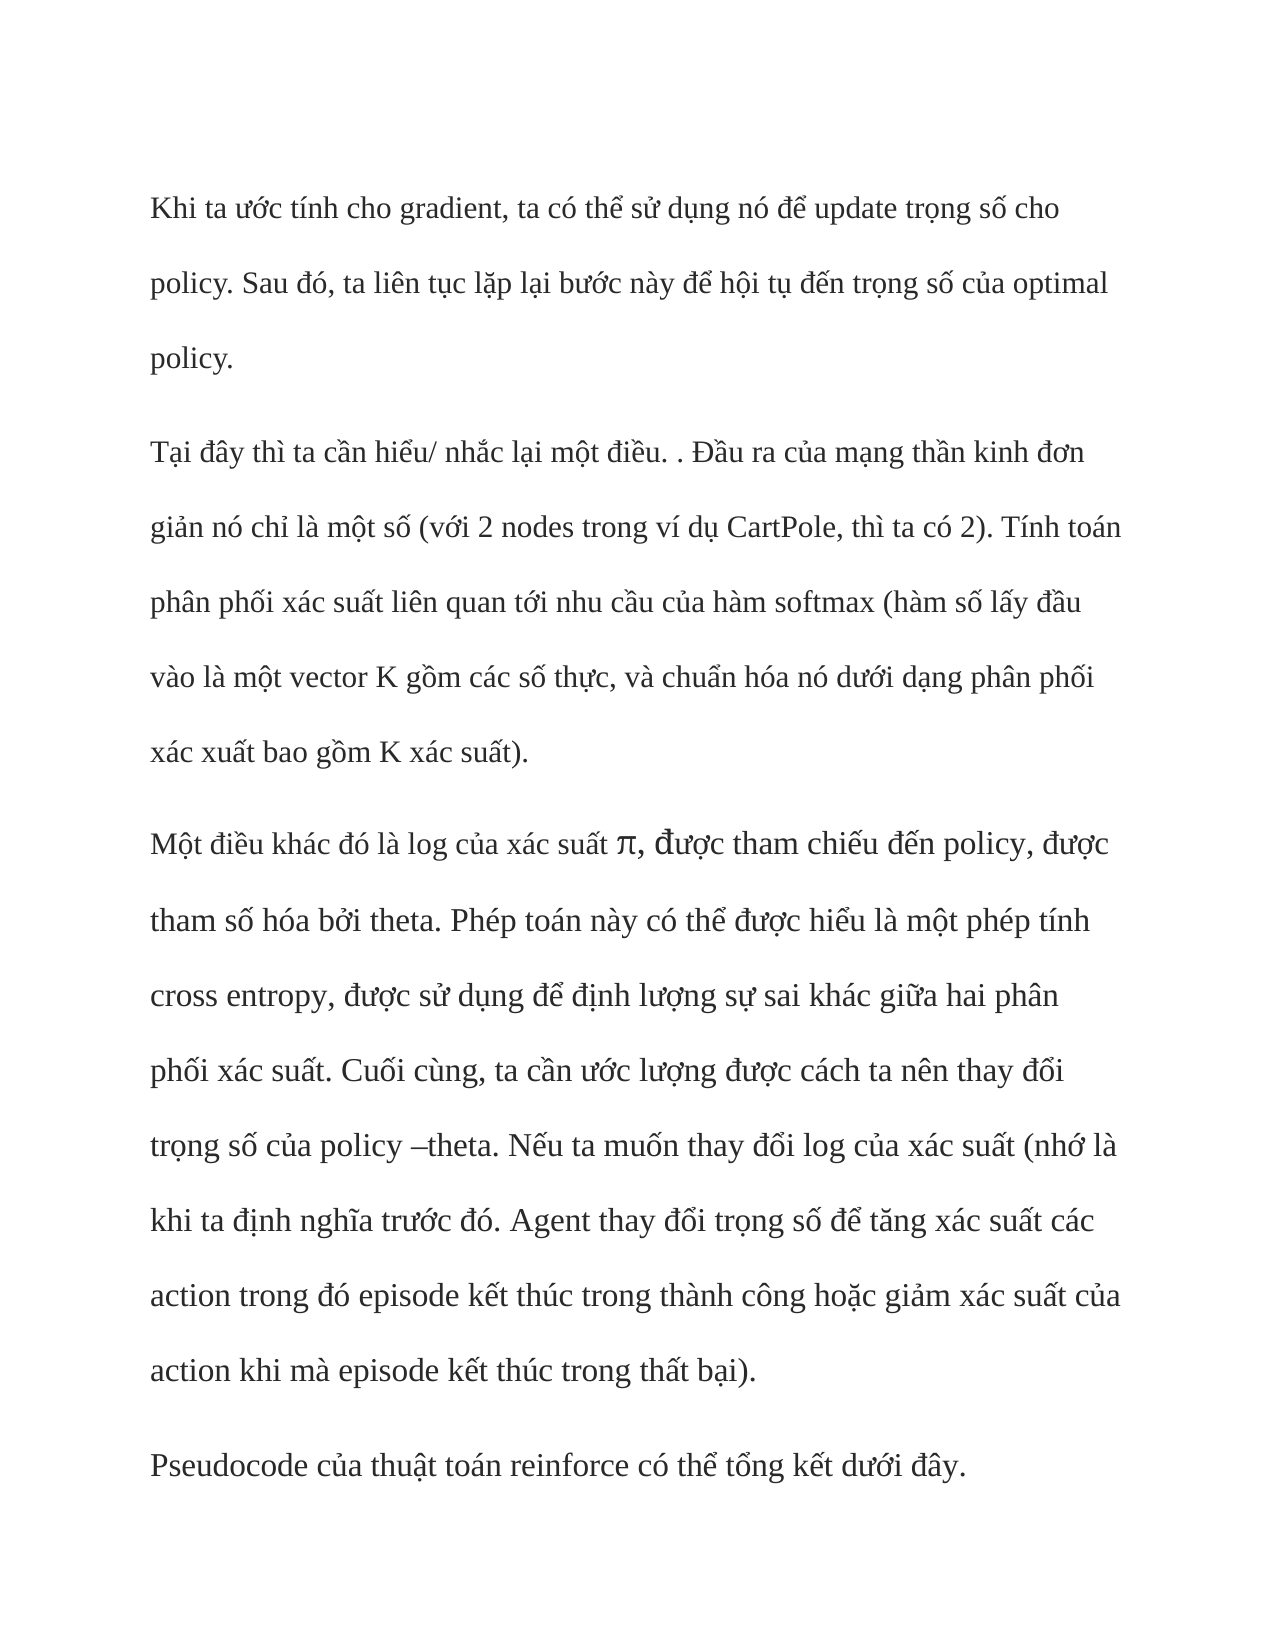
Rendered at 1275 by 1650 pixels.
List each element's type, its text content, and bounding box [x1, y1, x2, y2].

text Một điều khác đó là log của xác suất π, được tham chiếu đến policy, được tham số hóa bởi theta. Phép toán này có thể được hiểu là một phép tính cross entropy, được sử dụng để định lượng sự sai khác giữa hai phân phối xác suất. Cuối cùng, ta cần ước lượng được cách ta nên thay đổi trọng số của policy –theta. Nếu ta muốn thay đổi log của xác suất (nhớ là khi ta định nghĩa trước đó. Agent thay đổi trọng số để tăng xác suất các action trong đó episode kết thúc trong thành công hoặc giảm xác suất của action khi mà episode kết thúc trong thất bại). [150, 789, 1125, 1389]
text Pseudocode của thuật toán reinforce có thể tổng kết dưới đây. [150, 1408, 1125, 1483]
text Tại đây thì ta cần hiểu/ nhắc lại một điều. . Đầu ra của mạng thần kinh đơn giản nó chỉ là một số (với 2 nodes trong ví dụ CartPole, thì ta có 2). Tính toán phân phối xác suất liên quan tới nhu cầu của hàm softmax (hàm số lấy đầu vào là một vector K gồm các số thực, và chuẩn hóa nó dưới dạng phân phối xác xuất bao gồm K xác suất). [150, 394, 1125, 769]
text Khi ta ước tính cho gradient, ta có thể sử dụng nó để update trọng số cho policy. Sau đó, ta liên tục lặp lại bước này để hội tụ đến trọng số của optimal policy. [150, 150, 1125, 375]
